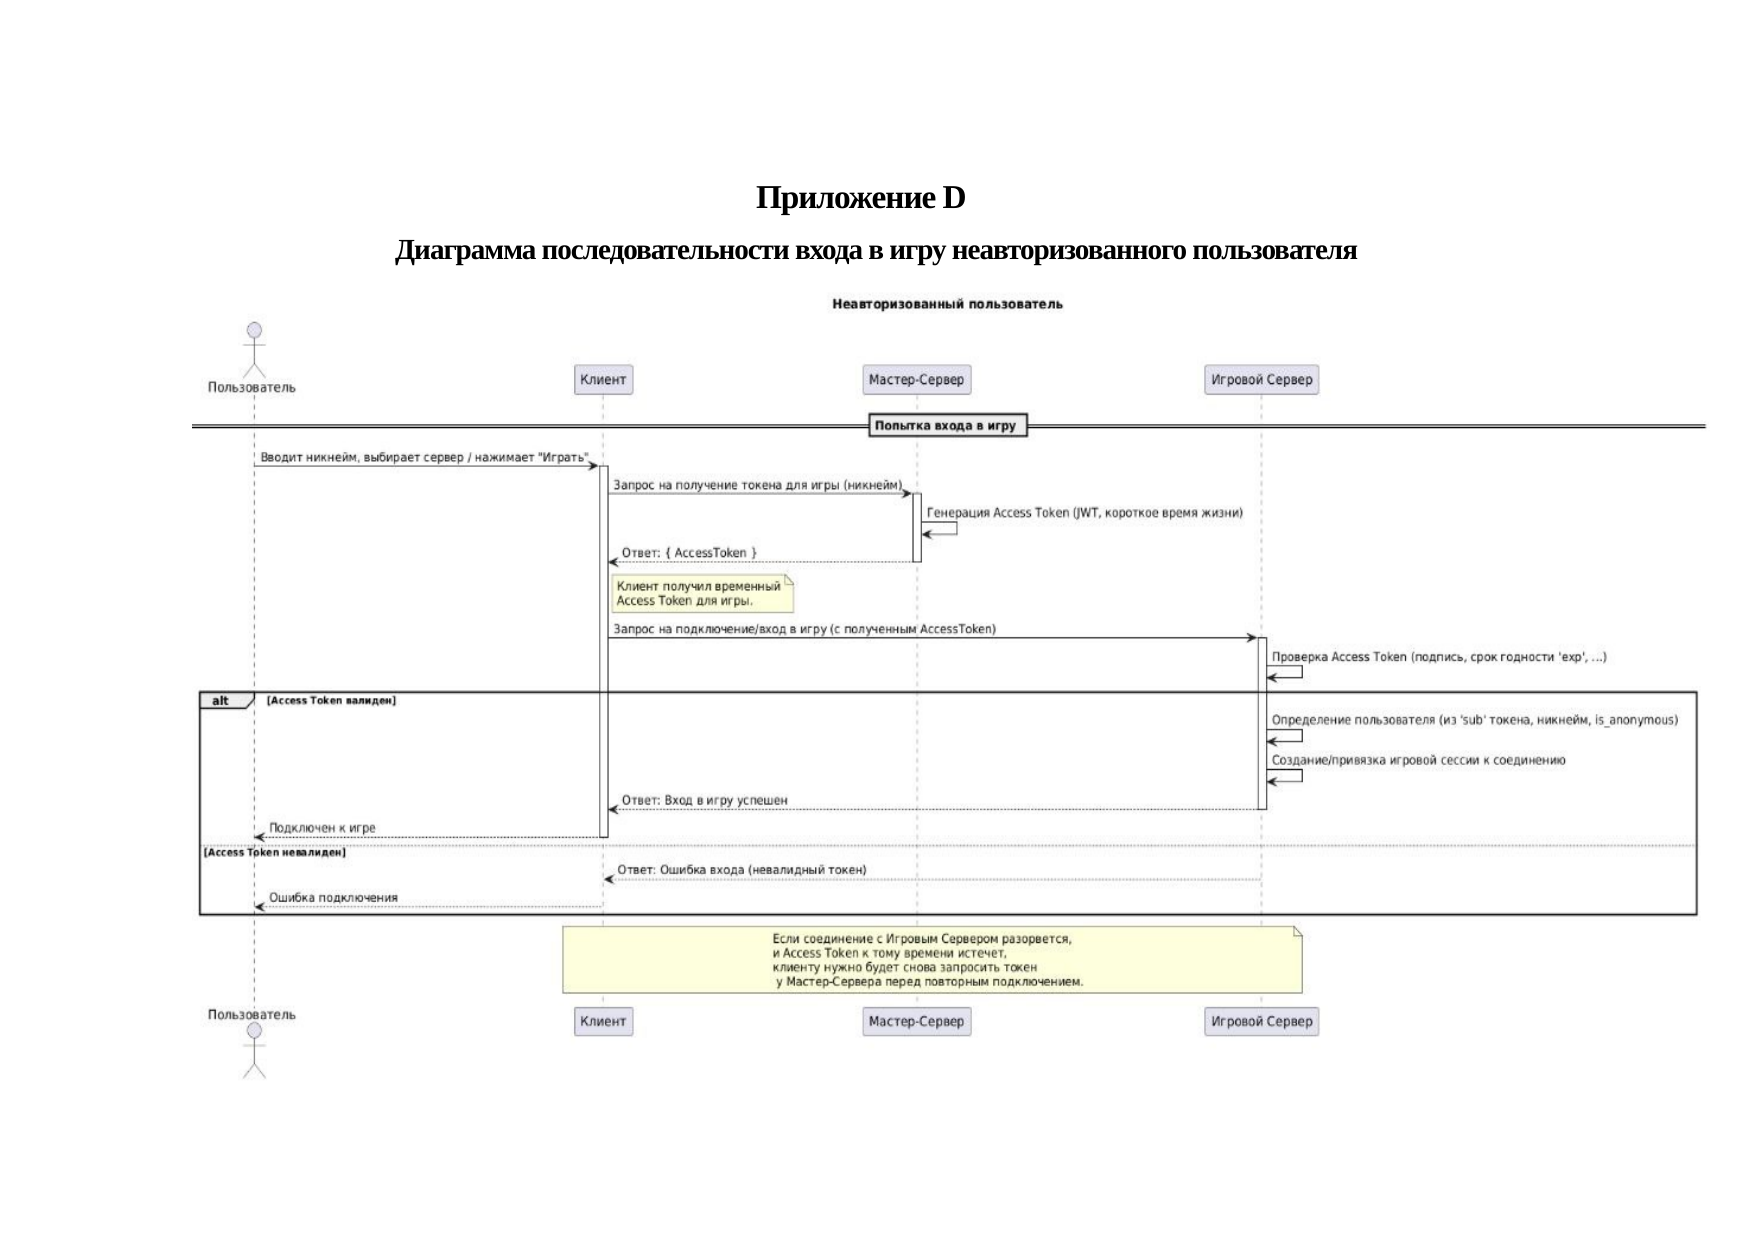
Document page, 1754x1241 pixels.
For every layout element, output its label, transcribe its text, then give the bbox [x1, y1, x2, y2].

picture [192, 282, 1710, 1083]
text Диаграмма последовательности входа в игру неавторизованного пользователя [118, 177, 1636, 266]
